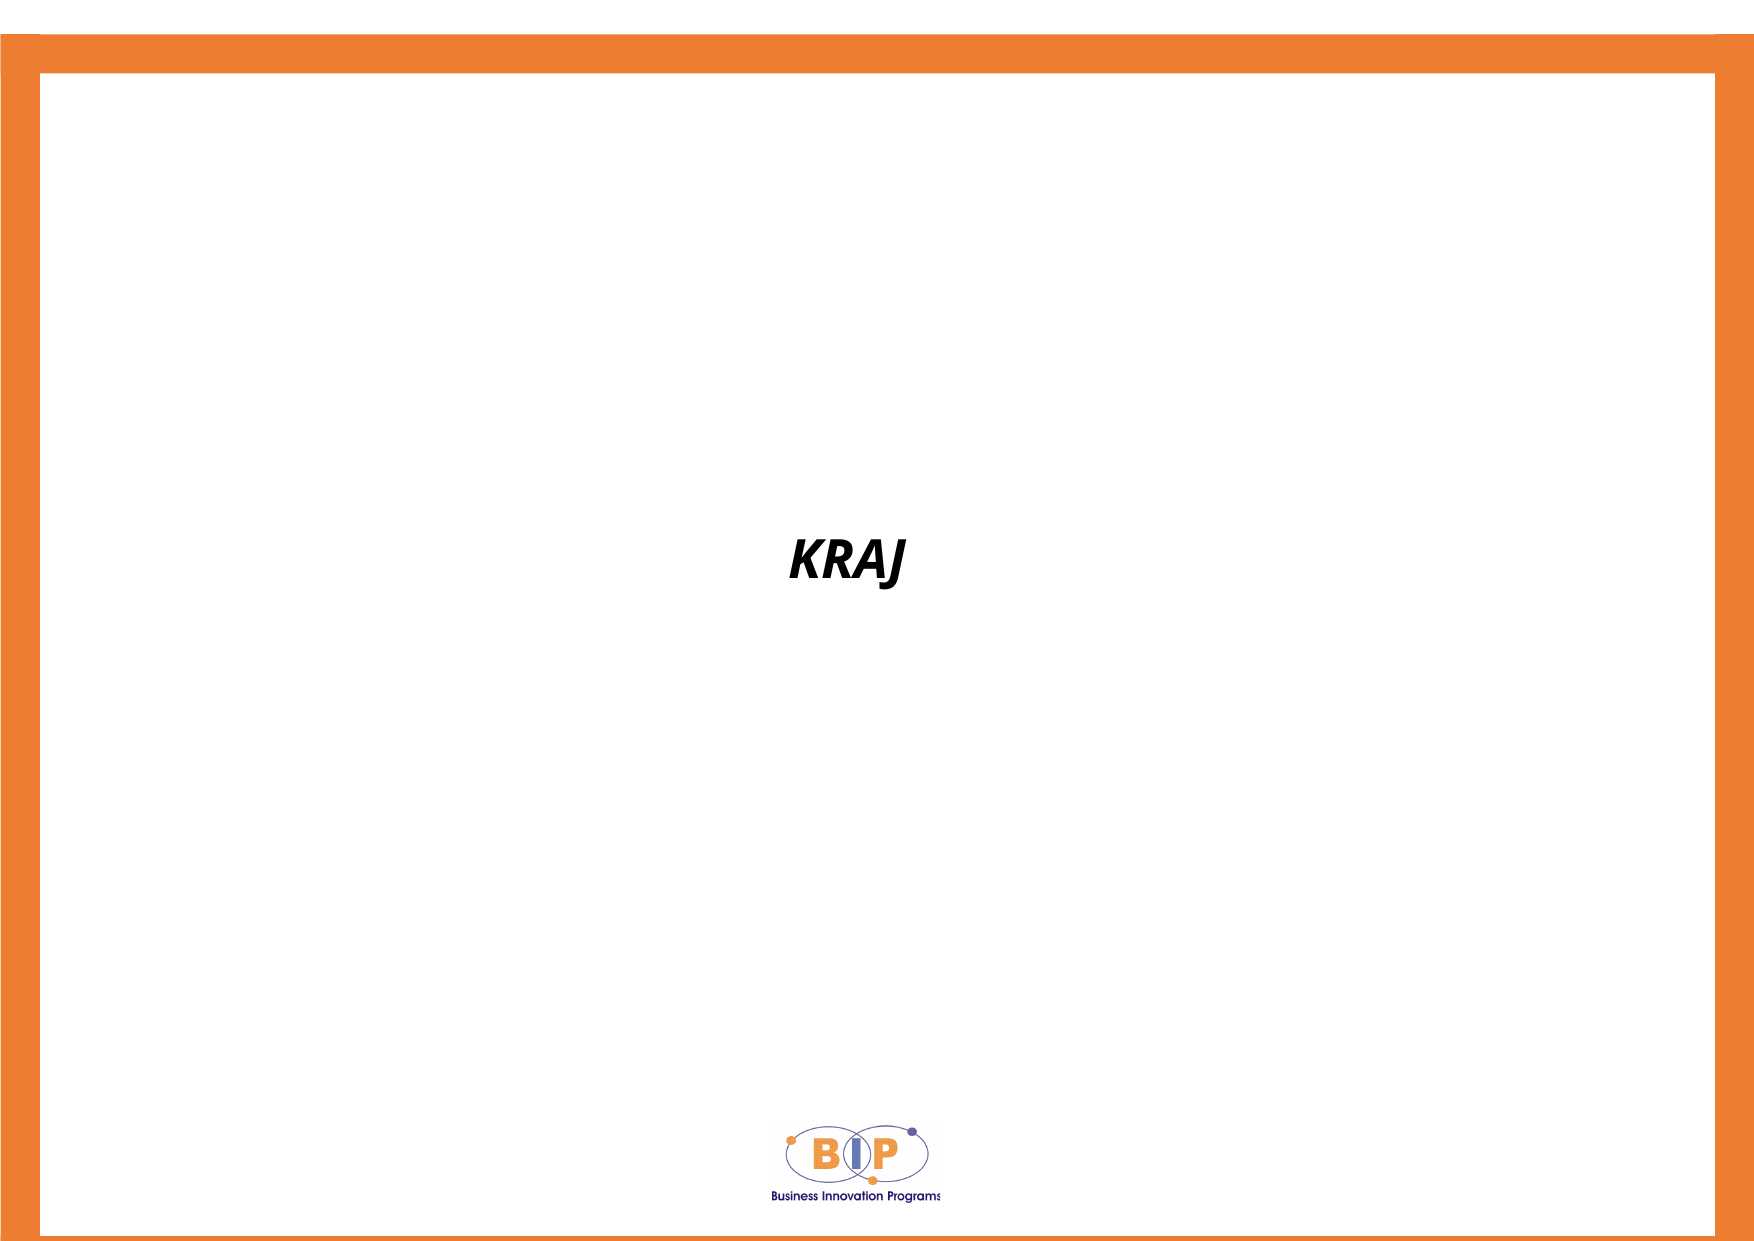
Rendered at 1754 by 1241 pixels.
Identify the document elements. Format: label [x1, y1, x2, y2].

picture [771, 1125, 941, 1203]
